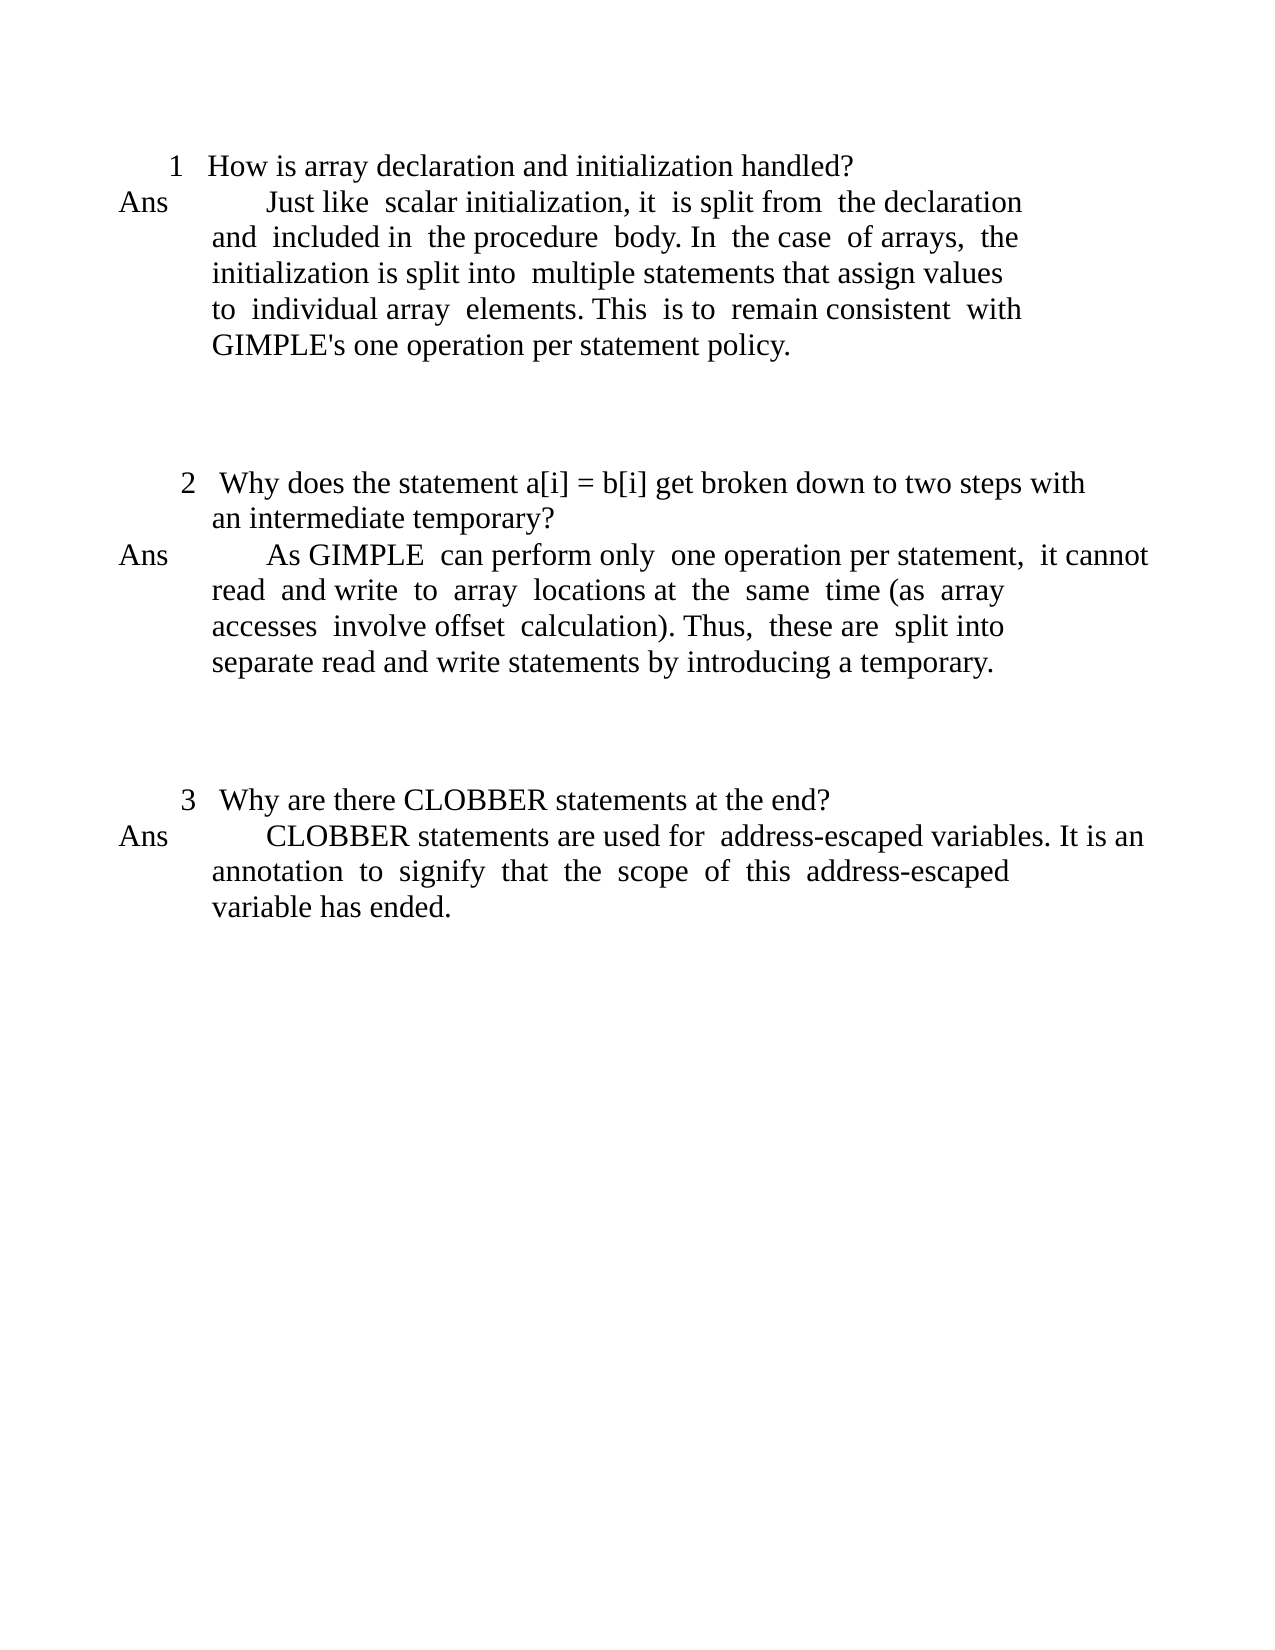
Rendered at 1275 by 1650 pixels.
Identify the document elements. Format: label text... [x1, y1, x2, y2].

text accesses involve offset calculation). Thus, these are split into [118, 608, 1157, 643]
text variable has ended. [118, 889, 1157, 924]
text an intermediate temporary? [118, 500, 1157, 536]
text Ans As GIMPLE can perform only one operation per statement, it cannot [118, 536, 1157, 572]
text 1 How is array declaration and initialization handled? [118, 147, 1157, 183]
text annotation to signify that the scope of this address-escaped [118, 853, 1157, 889]
text to individual array elements. This is to remain consistent with [118, 291, 1157, 327]
text and included in the procedure body. In the case of arrays, the [118, 219, 1157, 255]
text Ans CLOBBER statements are used for address-escaped variables. It is an [118, 817, 1157, 853]
text 3 Why are there CLOBBER statements at the end? [118, 781, 1157, 817]
text initialization is split into multiple statements that assign values [118, 255, 1157, 291]
text GIMPLE's one operation per statement policy. [118, 327, 1157, 362]
text Ans Just like scalar initialization, it is split from the declaration [118, 183, 1157, 219]
text separate read and write statements by introducing a temporary. [118, 643, 1157, 679]
text 2 Why does the statement a[i] = b[i] get broken down to two steps with [118, 464, 1157, 500]
text read and write to array locations at the same time (as array [118, 572, 1157, 608]
